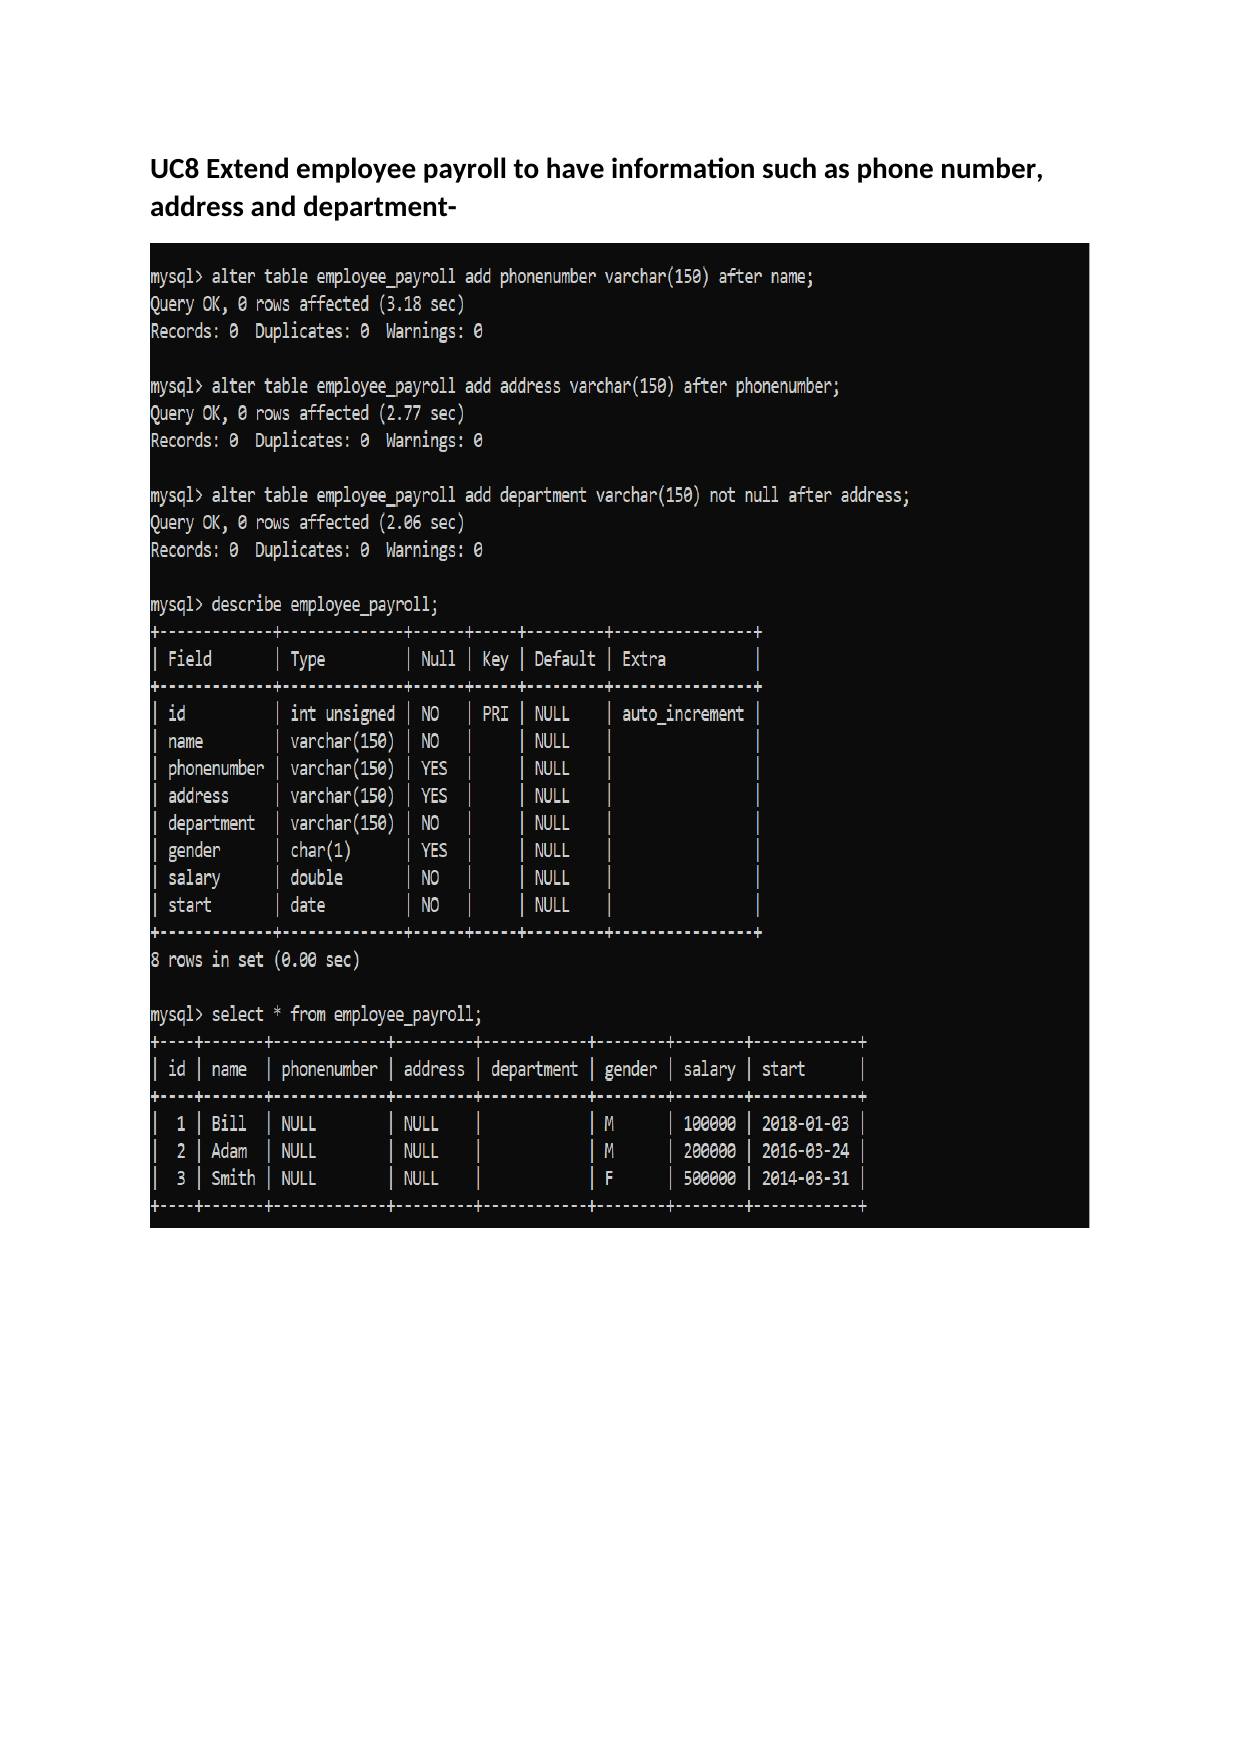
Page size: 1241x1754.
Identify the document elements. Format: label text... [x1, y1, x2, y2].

text UC8 Extend employee payroll to have information such as phone number, address and department- [150, 150, 1090, 224]
picture [150, 243, 1090, 1228]
